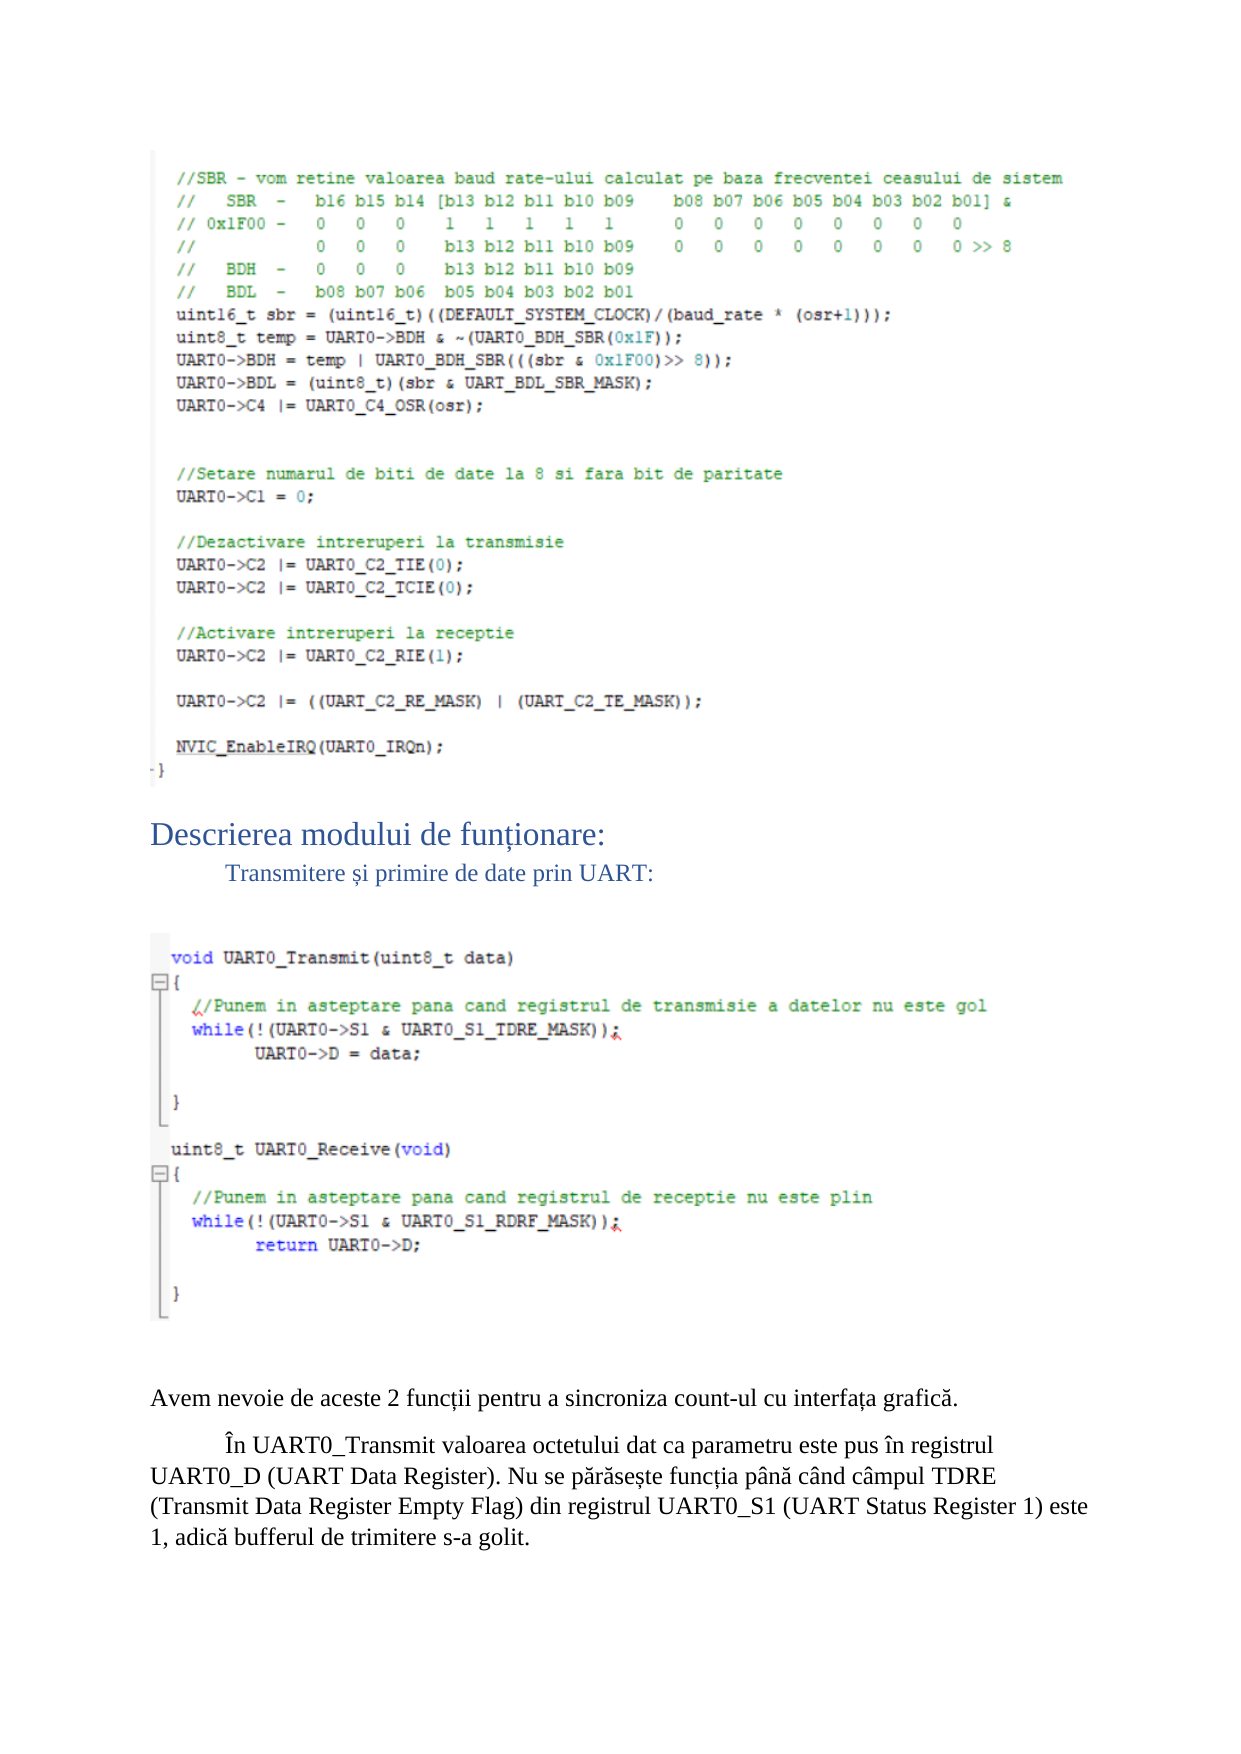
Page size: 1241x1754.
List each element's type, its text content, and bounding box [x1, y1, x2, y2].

subtitle Transmitere și primire de date prin UART: [150, 858, 1090, 887]
subtitle Descrierea modului de funționare: [150, 814, 1090, 852]
picture [150, 150, 1091, 787]
text În UART0_Transmit valoarea octetului dat ca parametru este pus în registrul UART0_D (UART Data Register). Nu se părăsește funcția până când câmpul TDRE (Transmit Data Register Empty Flag) din registrul UART0_S1 (UART Status Register 1) este 1, adică bufferul de trimitere s-a golit. [150, 1431, 1090, 1551]
picture [150, 933, 1091, 1321]
text Avem nevoie de aceste 2 funcții pentru a sincroniza count-ul cu interfața grafică. [150, 1383, 1090, 1412]
